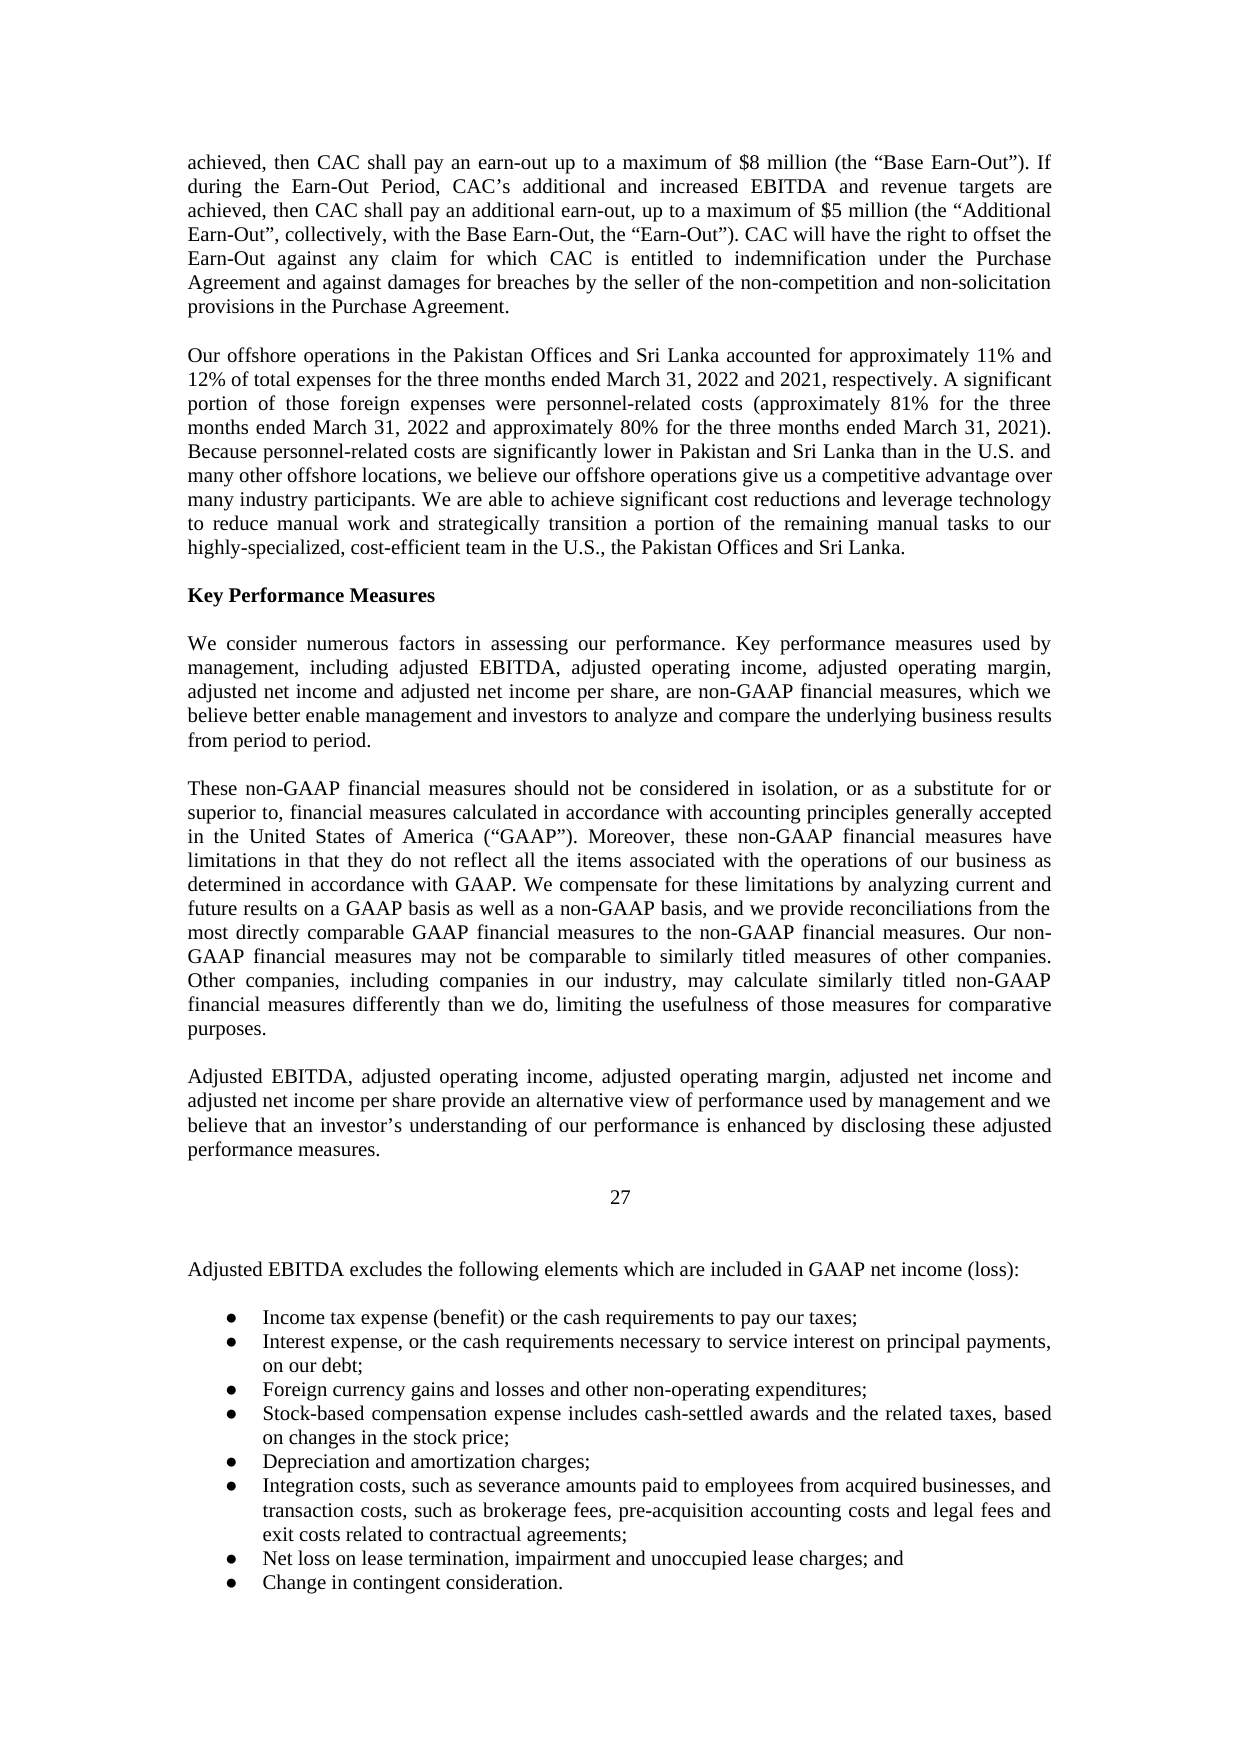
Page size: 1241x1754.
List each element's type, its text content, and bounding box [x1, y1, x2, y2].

text Our offshore operations in the Pakistan Offices and Sri Lanka accounted for approximately 11% and 12% of total expenses for the three months ended March 31, 2022 and 2021, respectively. A significant portion of those foreign expenses were personnel-related costs (approximately 81% for the three months ended March 31, 2022 and approximately 80% for the three months ended March 31, 2021). Because personnel-related costs are significantly lower in Pakistan and Sri Lanka than in the U.S. and many other offshore locations, we believe our offshore operations give us a competitive advantage over many industry participants. We are able to achieve significant cost reductions and leverage technology to reduce manual work and strategically transition a portion of the remaining manual tasks to our highly-specialized, cost-efficient team in the U.S., the Pakistan Offices and Sri Lanka. [187, 342, 1053, 559]
text Adjusted EBITDA excludes the following elements which are included in GAAP net income (loss): [187, 1257, 1053, 1281]
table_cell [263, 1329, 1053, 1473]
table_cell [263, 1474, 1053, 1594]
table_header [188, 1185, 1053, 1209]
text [187, 150, 1053, 318]
text These non-GAAP financial measures should not be considered in isolation, or as a substitute for or superior to, financial measures calculated in accordance with accounting principles generally accepted in the United States of America (“GAAP”). Moreover, these non-GAAP financial measures have limitations in that they do not reflect all the items associated with the operations of our business as determined in accordance with GAAP. We compensate for these limitations by analyzing current and future results on a GAAP basis as well as a non-GAAP basis, and we provide reconciliations from the most directly comparable GAAP financial measures to the non-GAAP financial measures. Our non-GAAP financial measures may not be comparable to similarly titled measures of other companies. Other companies, including companies in our industry, may calculate similarly titled non-GAAP financial measures differently than we do, limiting the usefulness of those measures for comparative purposes. [187, 776, 1053, 1040]
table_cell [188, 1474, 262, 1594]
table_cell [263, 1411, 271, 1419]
text Adjusted EBITDA, adjusted operating income, adjusted operating margin, adjusted net income and adjusted net income per share provide an alternative view of performance used by management and we believe that an investor’s understanding of our performance is enhanced by disclosing these adjusted performance measures. [187, 1064, 1053, 1161]
text Key Performance Measures [187, 583, 1053, 607]
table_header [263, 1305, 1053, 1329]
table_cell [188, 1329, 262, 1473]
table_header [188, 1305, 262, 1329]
text We consider numerous factors in assessing our performance. Key performance measures used by management, including adjusted EBITDA, adjusted operating income, adjusted operating margin, adjusted net income and adjusted net income per share, are non-GAAP financial measures, which we believe better enable management and investors to analyze and compare the underlying business results from period to period. [187, 631, 1053, 752]
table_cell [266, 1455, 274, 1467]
